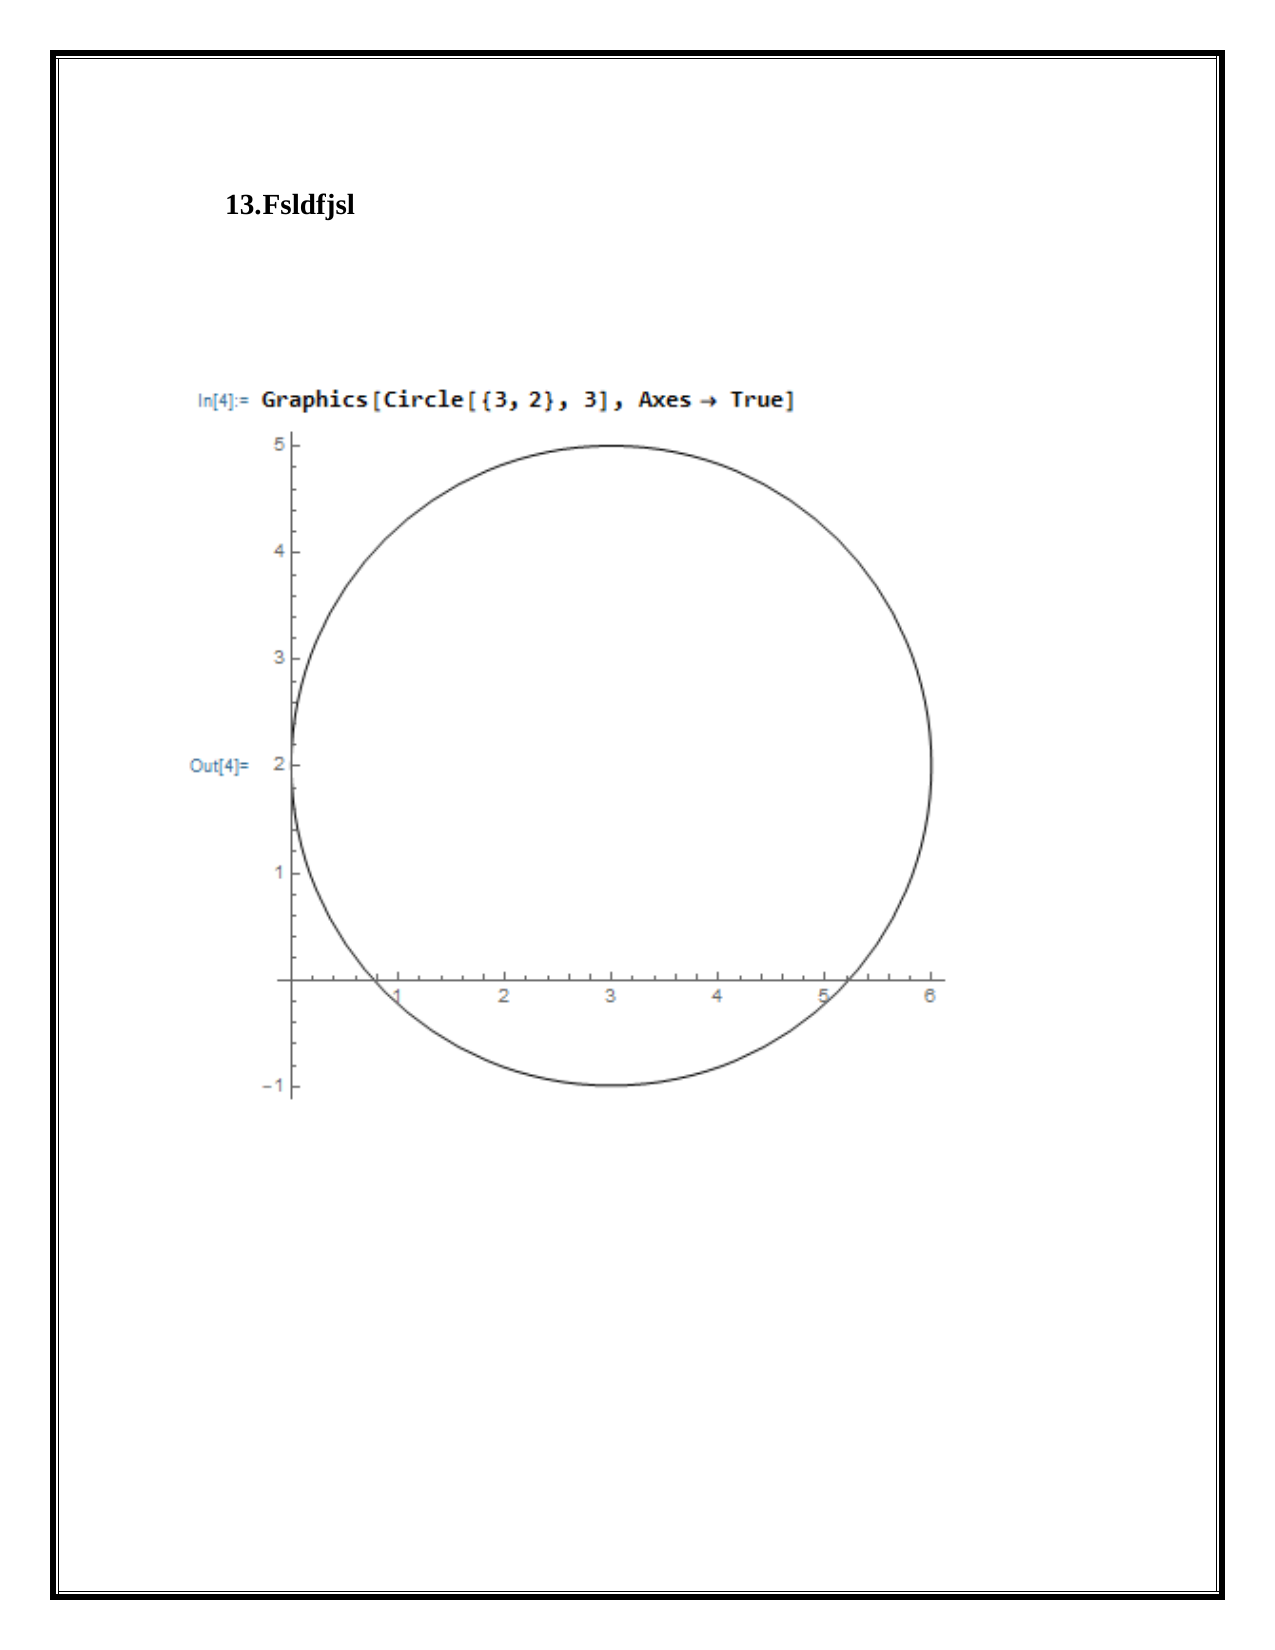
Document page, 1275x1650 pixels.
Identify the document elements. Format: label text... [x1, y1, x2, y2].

list Fsldfjsl [225, 187, 1125, 221]
picture [173, 375, 978, 1113]
